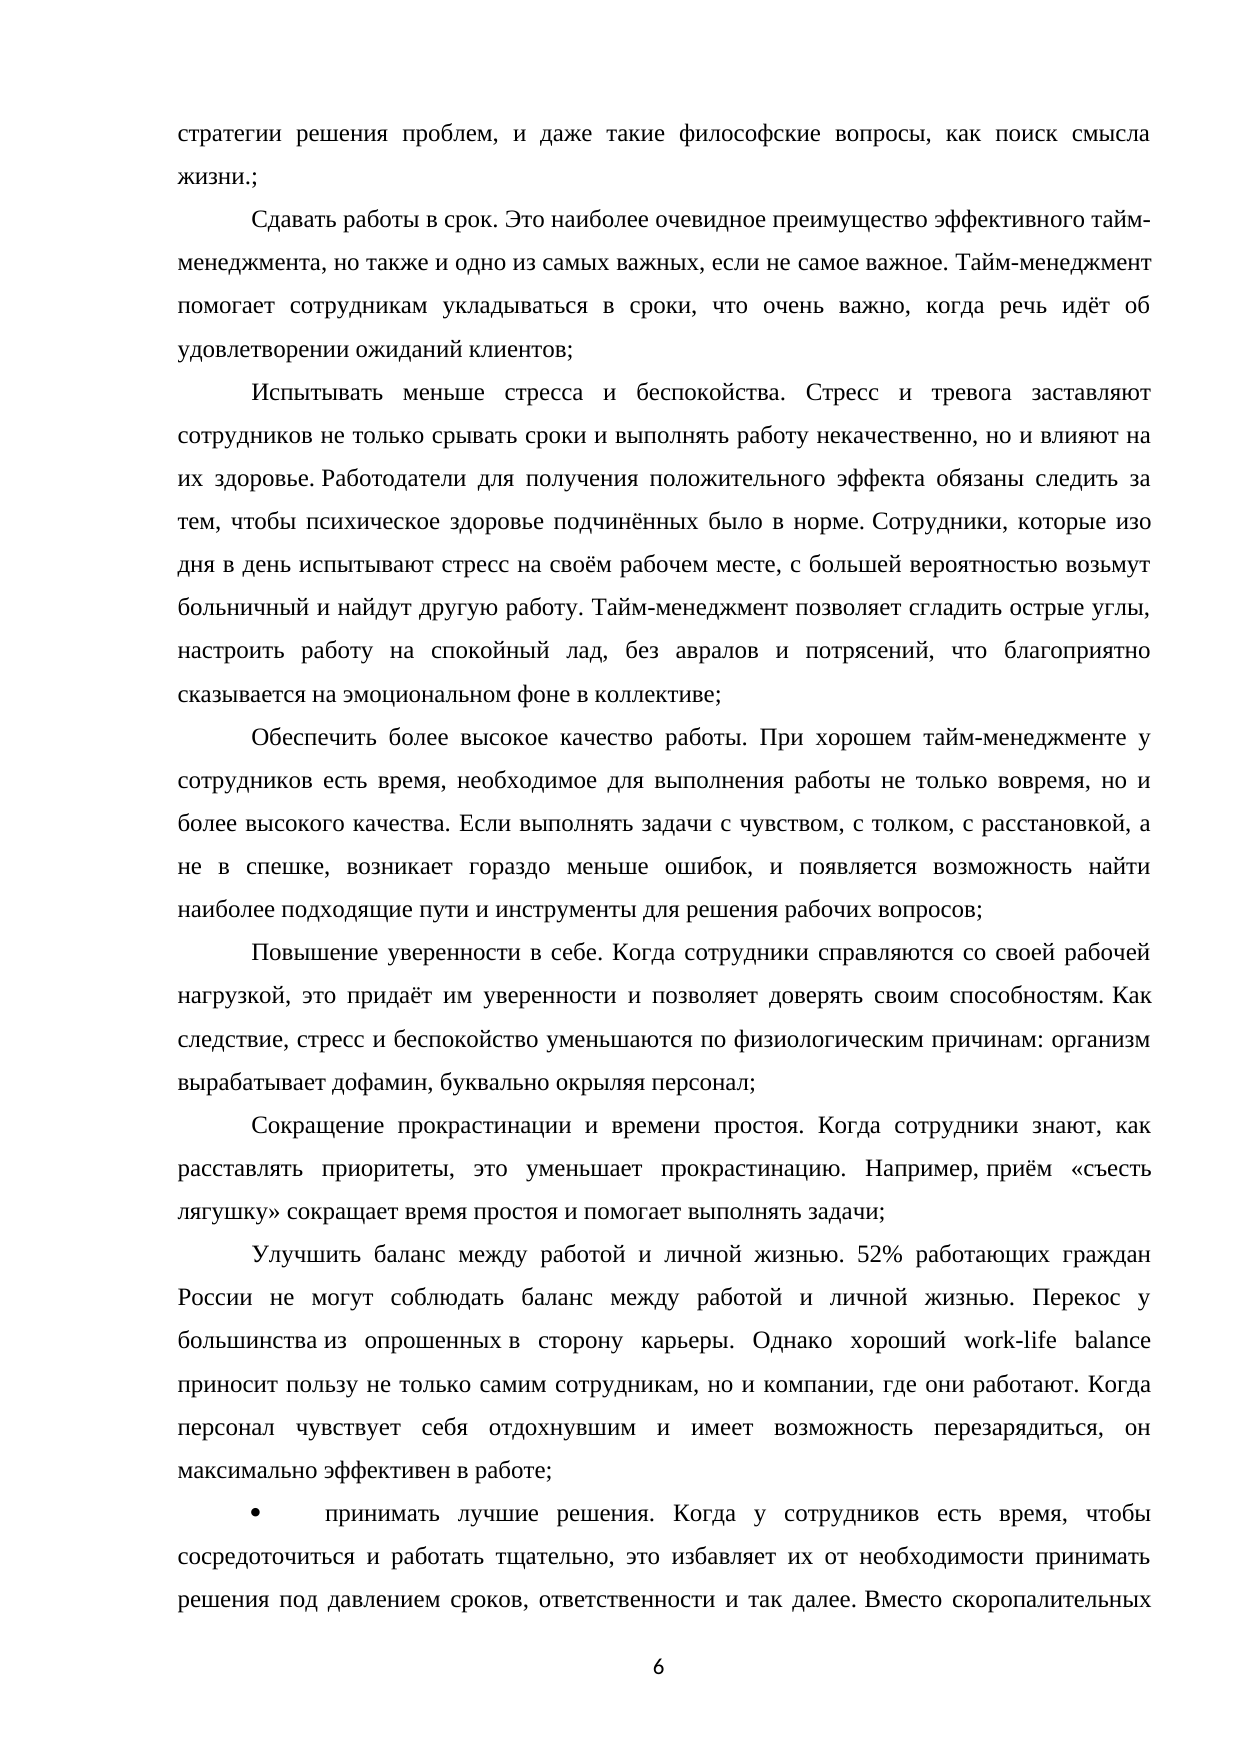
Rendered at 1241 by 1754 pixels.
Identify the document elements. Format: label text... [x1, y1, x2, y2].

text Улучшить баланс между работой и личной жизнью. 52% работающих граждан России не могут соблюдать баланс между работой и личной жизнью. Перекос у большинства из опрошенных в сторону карьеры. Однако хороший work-life balance приносит пользу не только самим сотрудникам, но и компании, где они работают. Когда персонал чувствует себя отдохнувшим и имеет возможность перезарядиться, он максимально эффективен в работе; [177, 1239, 1152, 1484]
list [177, 1498, 1152, 1613]
text Повышение уверенности в себе. Когда сотрудники справляются со своей рабочей нагрузкой, это придаёт им уверенности и позволяет доверять своим способностям. Как следствие, стресс и беспокойство уменьшаются по физиологическим причинам: организм вырабатывает дофамин, буквально окрыляя персонал; [177, 937, 1152, 1096]
text Сокращение прокрастинации и времени простоя. Когда сотрудники знают, как расставлять приоритеты, это уменьшает прокрастинацию. Например, приём «съесть лягушку» сокращает время простоя и помогает выполнять задачи; [177, 1110, 1152, 1225]
text Сдавать работы в срок. Это наиболее очевидное преимущество эффективного тайм-менеджмента, но также и одно из самых важных, если не самое важное. Тайм-менеджмент помогает сотрудникам укладываться в сроки, что очень важно, когда речь идёт об удовлетворении ожиданий клиентов; [177, 204, 1152, 362]
text Обеспечить более высокое качество работы. При хорошем тайм-менеджменте у сотрудников есть время, необходимое для выполнения работы не только вовремя, но и более высокого качества. Если выполнять задачи с чувством, с толком, с расстановкой, а не в спешке, возникает гораздо меньше ошибок, и появляется возможность найти наиболее подходящие пути и инструменты для решения рабочих вопросов; [177, 722, 1152, 923]
text Испытывать меньше стресса и беспокойства. Стресс и тревога заставляют сотрудников не только срывать сроки и выполнять работу некачественно, но и влияют на их здоровье. Работодатели для получения положительного эффекта обязаны следить за тем, чтобы психическое здоровье подчинённых было в норме. Сотрудники, которые изо дня в день испытывают стресс на своём рабочем месте, с большей вероятностью возьмут больничный и найдут другую работу. Тайм-менеджмент позволяет сгладить острые углы, настроить работу на спокойный лад, без авралов и потрясений, что благоприятно сказывается на эмоциональном фоне в коллективе; [177, 377, 1152, 707]
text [177, 118, 1152, 190]
